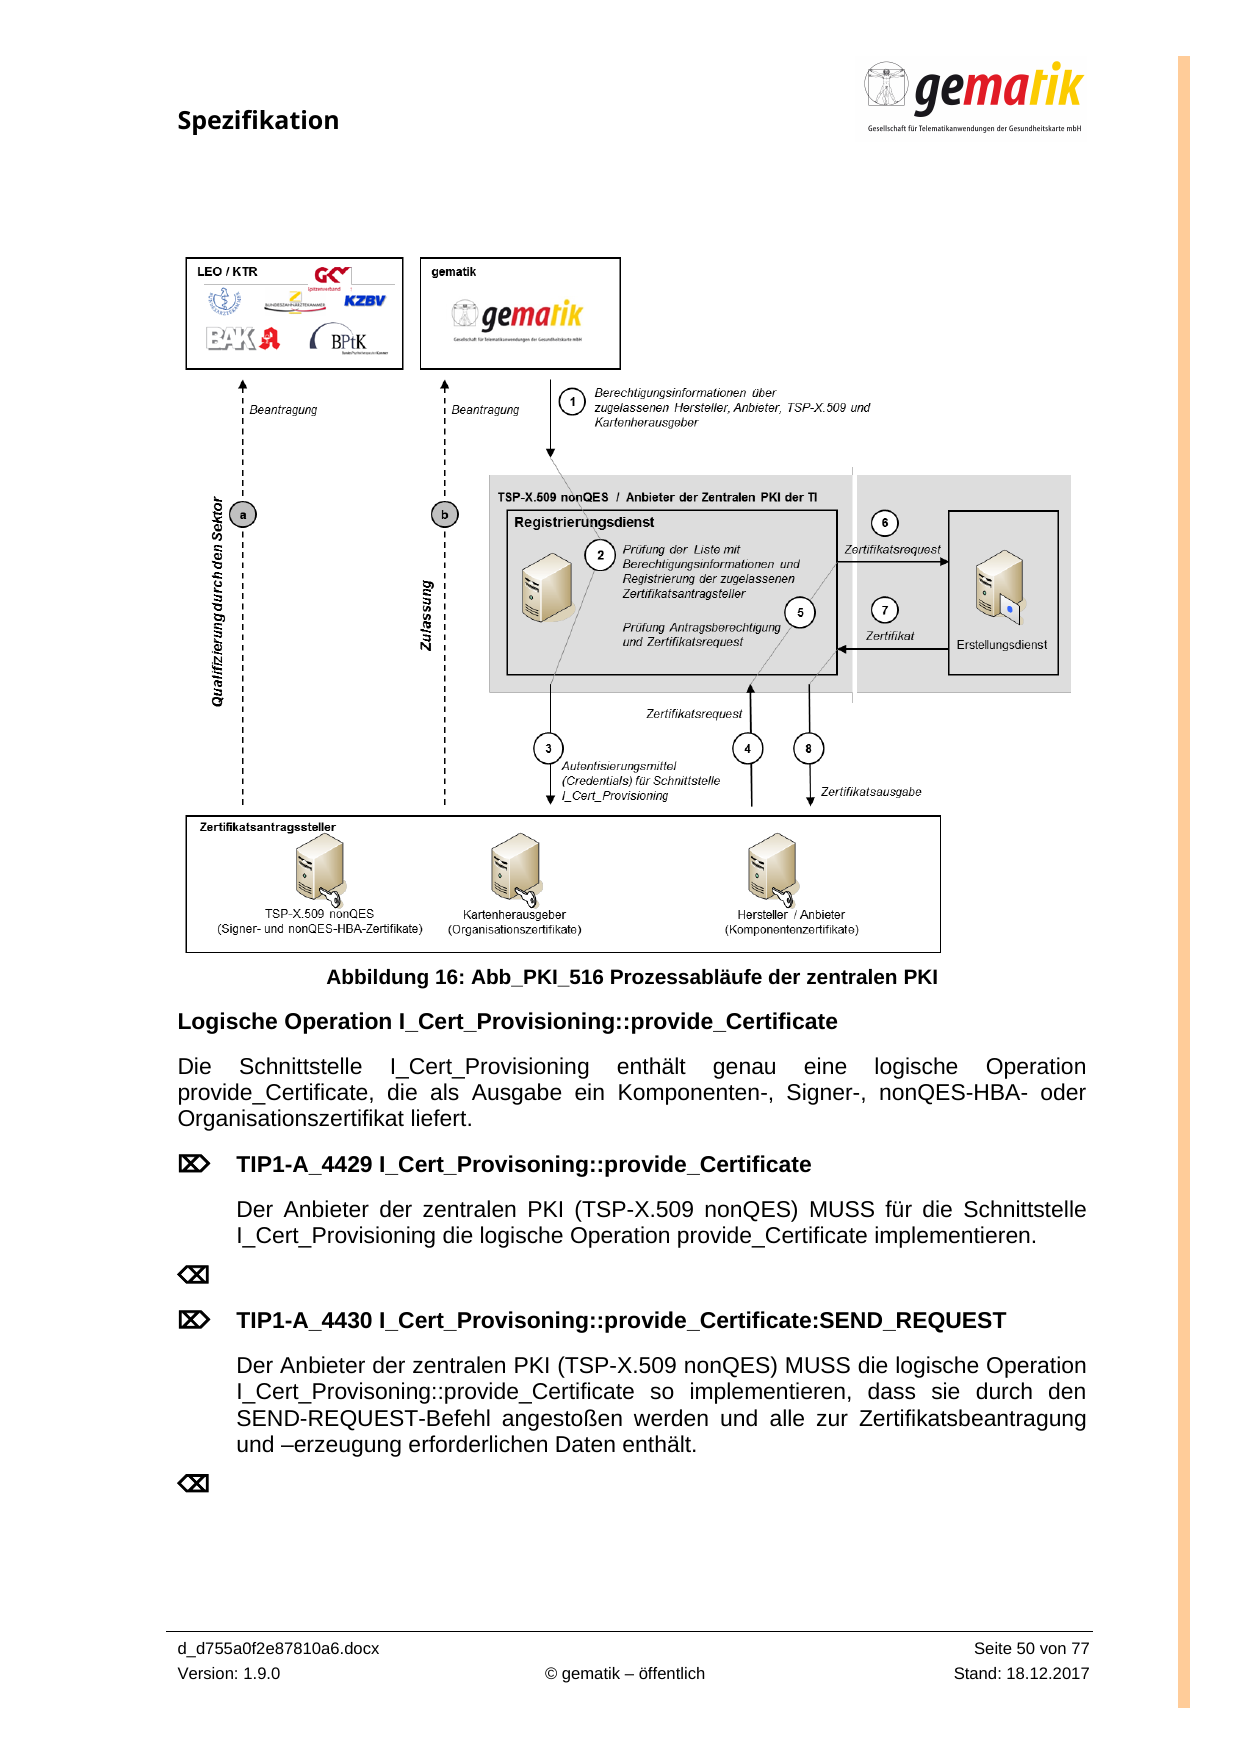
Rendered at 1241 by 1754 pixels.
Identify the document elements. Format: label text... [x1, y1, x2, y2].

text Abbildung 16: Abb_PKI_516 Prozessabläufe der zentralen PKI [177, 965, 1087, 989]
picture [177, 257, 1071, 953]
picture [855, 56, 1087, 142]
text TIP1-A_4429 I_Cert_Provisoning::provide_Certificate [177, 1151, 1087, 1177]
text Der Anbieter der zentralen PKI (TSP-X.509 nonQES) MUSS für die Schnittstelle I_Cert_Provisioning die logische Operation provide_Certificate implementieren. [236, 1196, 1087, 1248]
text Die Schnittstelle I_Cert_Provisioning enthält genau eine logische Operation provide_Certificate, die als Ausgabe ein Komponenten-, Signer-, nonQES-HBA- oder Organisationszertifikat liefert. [177, 1053, 1087, 1132]
text Der Anbieter der zentralen PKI (TSP-X.509 nonQES) MUSS die logische Operation I_Cert_Provisoning::provide_Certificate so implementieren, dass sie durch den SEND-REQUEST-Befehl angestoßen werden und alle zur Zertifikatsbeantragung und –erzeugung erforderlichen Daten enthält. [236, 1352, 1087, 1457]
text TIP1-A_4430 I_Cert_Provisoning::provide_Certificate:SEND_REQUEST [177, 1307, 1087, 1333]
text Logische Operation I_Cert_Provisioning::provide_Certificate [177, 1008, 1087, 1034]
